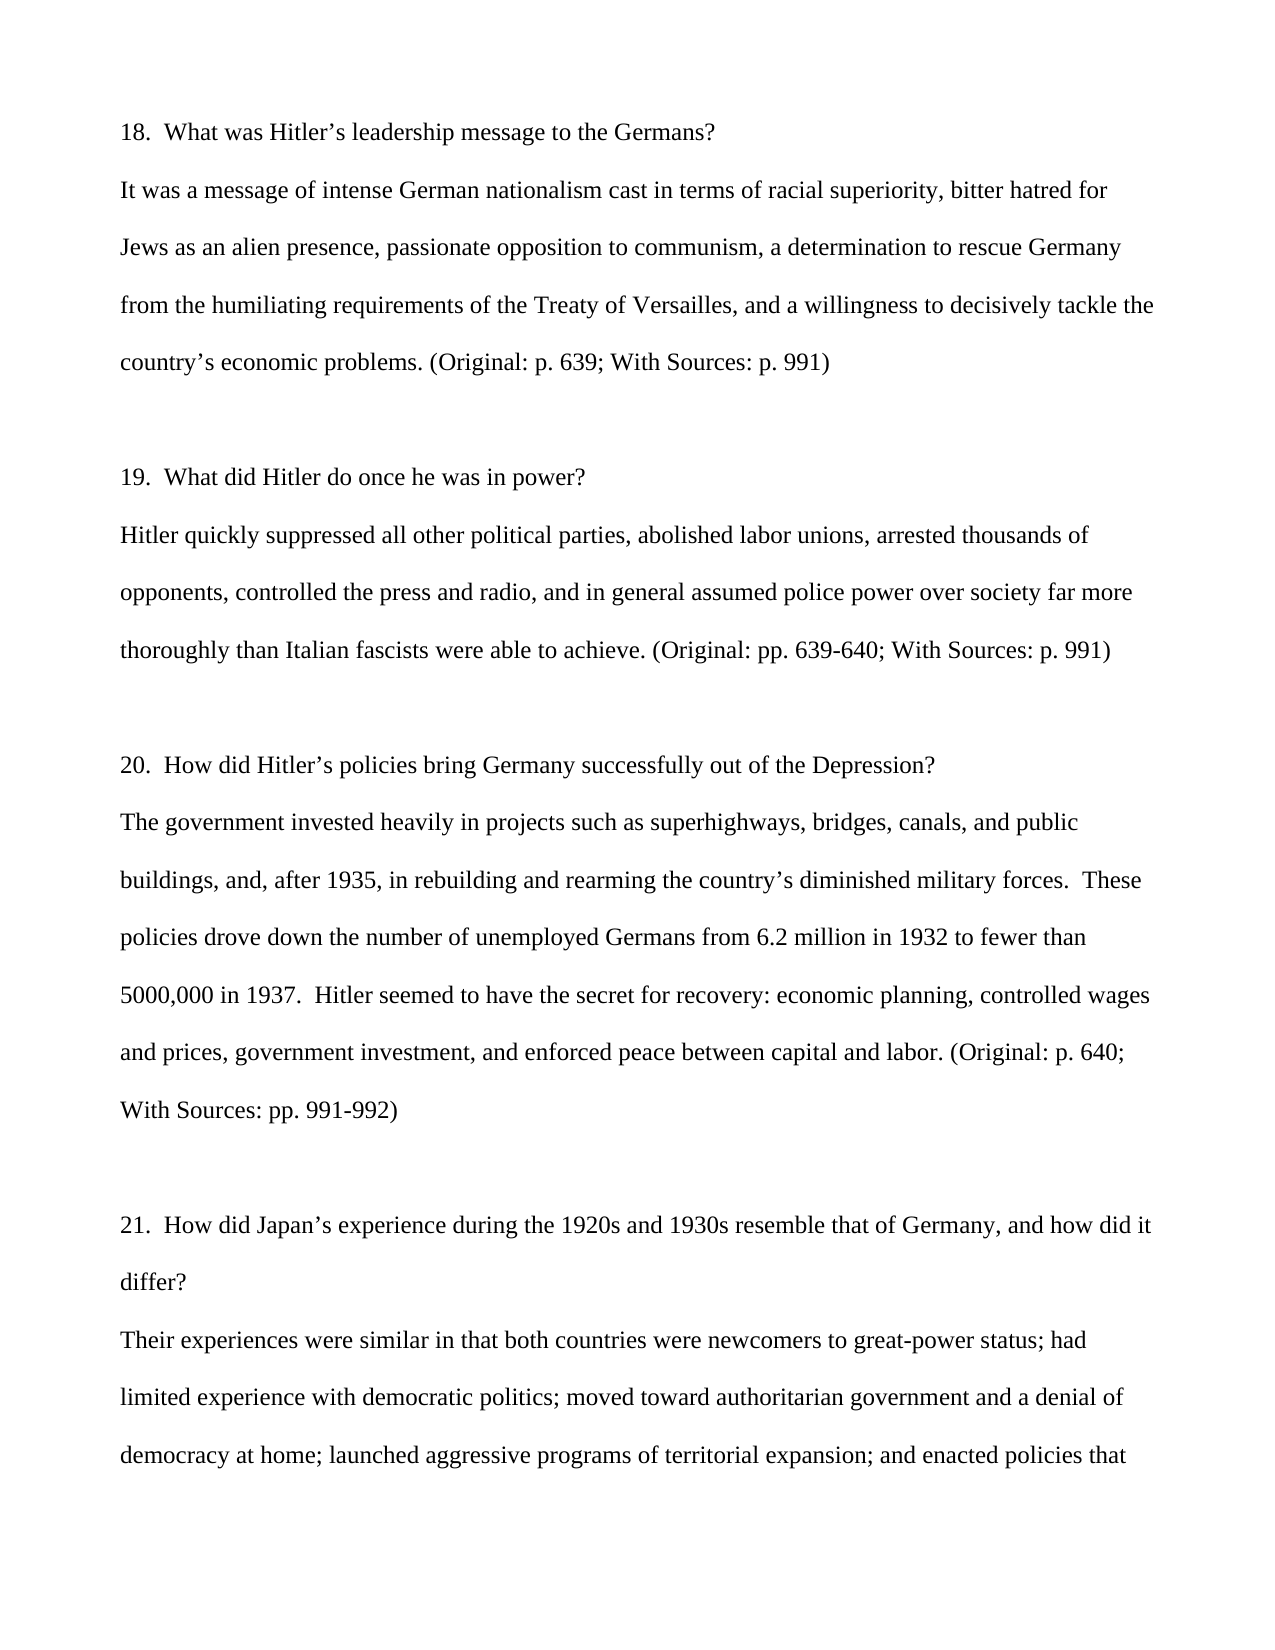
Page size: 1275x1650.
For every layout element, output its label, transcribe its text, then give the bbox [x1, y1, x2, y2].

text 18. What was Hitler’s leadership message to the Germans? [120, 117, 1155, 146]
text It was a message of intense German nationalism cast in terms of racial superiority, bitter hatred for Jews as an alien presence, passionate opposition to communism, a determination to rescue Germany from the humiliating requirements of the Treaty of Versailles, and a willingness to decisively tackle the country’s economic problems. (Original: p. 639; With Sources: p. 991) [120, 175, 1155, 376]
text 20. How did Hitler’s policies bring Germany successfully out of the Depression? [120, 750, 1155, 779]
text Hitler quickly suppressed all other political parties, abolished labor unions, arrested thousands of opponents, controlled the press and radio, and in general assumed police power over society far more thoroughly than Italian fascists were able to achieve. (Original: pp. 639-640; With Sources: p. 991) [120, 520, 1155, 664]
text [120, 1325, 1155, 1469]
text The government invested heavily in projects such as superhighways, bridges, canals, and public buildings, and, after 1935, in rebuilding and rearming the country’s diminished military forces. These policies drove down the number of unemployed Germans from 6.2 million in 1932 to fewer than 5000,000 in 1937. Hitler seemed to have the secret for recovery: economic planning, controlled wages and prices, government investment, and enforced peace between capital and labor. (Original: p. 640; With Sources: pp. 991-992) [120, 807, 1155, 1124]
text 21. How did Japan’s experience during the 1920s and 1930s resemble that of Germany, and how did it differ? [120, 1210, 1155, 1296]
text 19. What did Hitler do once he was in power? [120, 462, 1155, 491]
